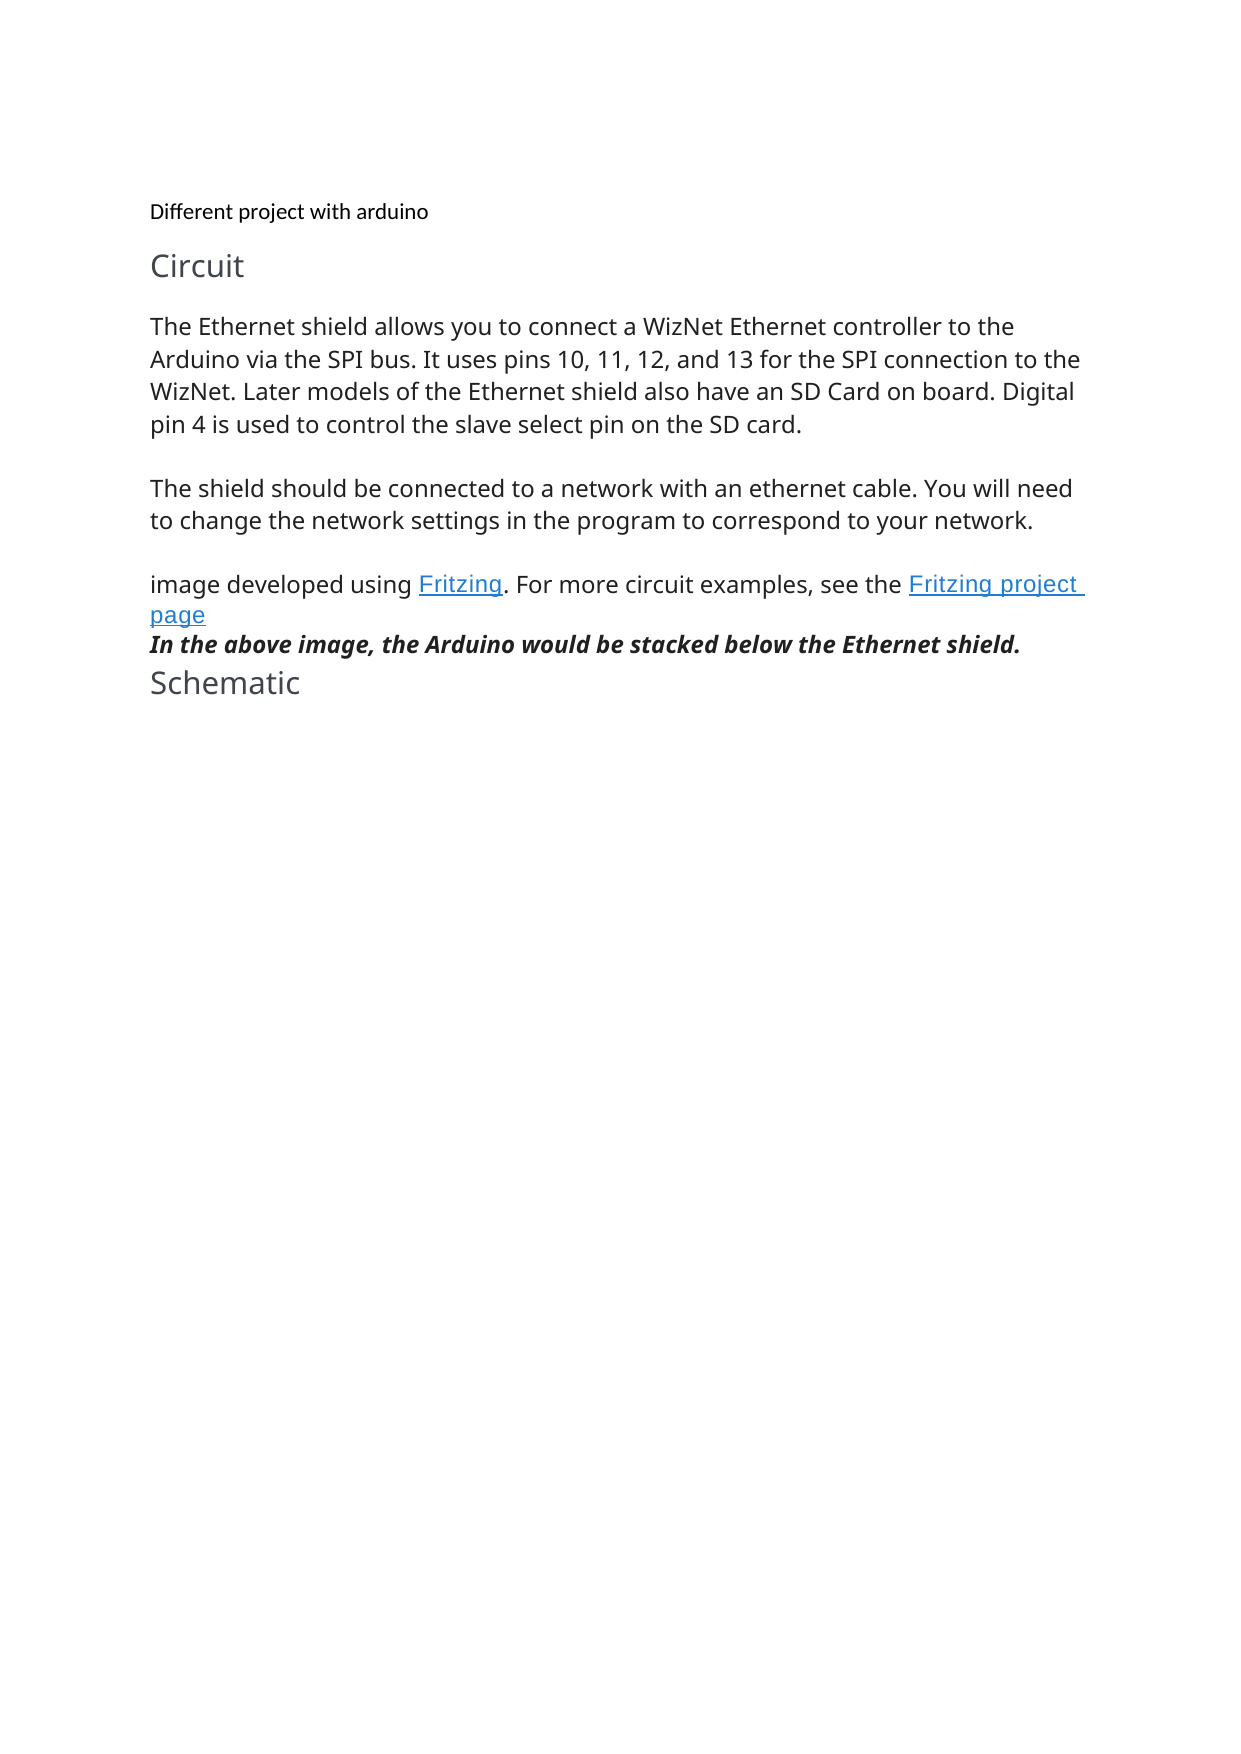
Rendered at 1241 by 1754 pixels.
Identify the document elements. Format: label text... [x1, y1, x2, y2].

text The shield should be connected to a network with an ethernet cable. You will need to change the network settings in the program to correspond to your network. [150, 471, 1090, 537]
text Schematic [150, 661, 1090, 703]
text In the above image, the Arduino would be stacked below the Ethernet shield. [150, 628, 1090, 661]
text image developed using Fritzing. For more circuit examples, see the Fritzing project page [150, 568, 1090, 628]
text Different project with arduino [150, 197, 1090, 225]
text The Ethernet shield allows you to connect a WizNet Ethernet controller to the Arduino via the SPI bus. It uses pins 10, 11, 12, and 13 for the SPI connection to the WizNet. Later models of the Ethernet shield also have an SD Card on board. Digital pin 4 is used to control the slave select pin on the SD card. [150, 310, 1090, 440]
text Circuit [150, 244, 1090, 286]
